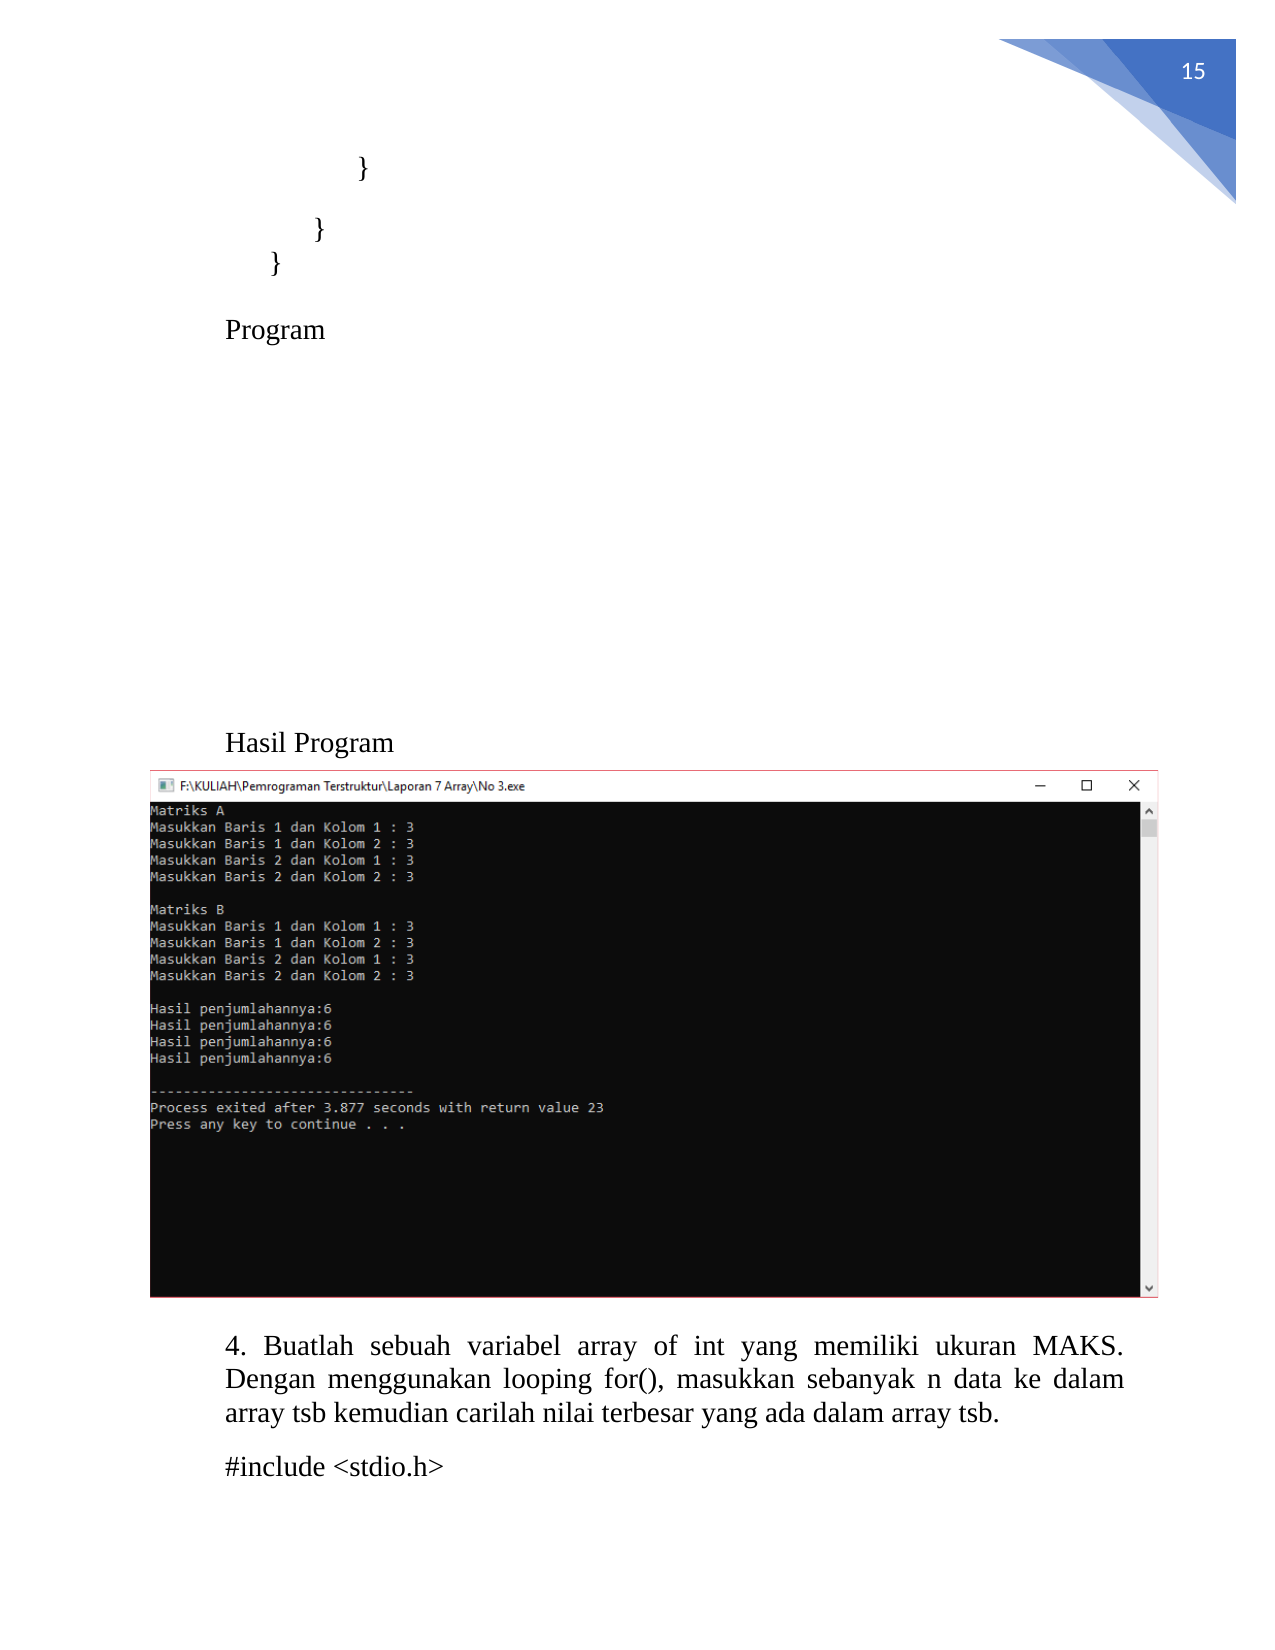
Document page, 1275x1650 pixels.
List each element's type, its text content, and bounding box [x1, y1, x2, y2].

picture [997, 39, 1236, 205]
picture [150, 770, 1159, 1298]
text Hasil Program [150, 725, 1125, 759]
text } [150, 245, 1125, 279]
text } [150, 212, 1125, 245]
text #include <stdio.h> [225, 1449, 1125, 1483]
text Program [150, 312, 1125, 346]
text 4. Buatlah sebuah variabel array of int yang memiliki ukuran MAKS. Dengan menggunakan looping for(), masukkan sebanyak n data ke dalam array tsb kemudian carilah nilai terbesar yang ada dalam array tsb. [225, 1298, 1125, 1428]
text } [150, 150, 1125, 183]
